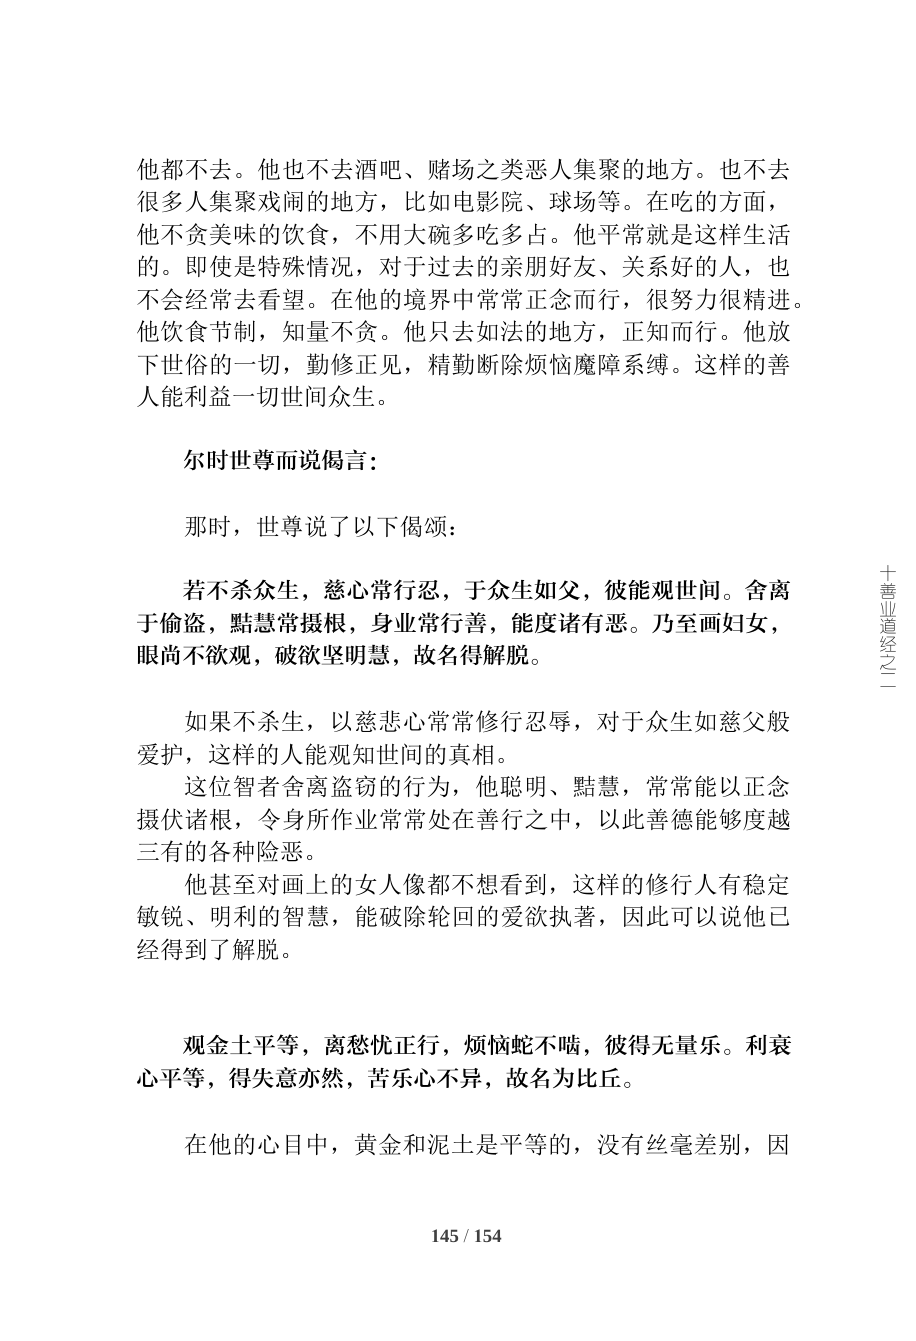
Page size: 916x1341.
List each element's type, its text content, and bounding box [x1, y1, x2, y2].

text 那时，世尊说了以下偈颂： [136, 509, 791, 542]
text 若不杀众生，慈心常行忍，于众生如父，彼能观世间。舍离于偷盗，黠慧常摄根，身业常行善，能度诸有恶。乃至画妇女，眼尚不欲观，破欲坚明慧，故名得解脱。 [136, 574, 791, 672]
text 他甚至对画上的女人像都不想看到，这样的修行人有稳定、敏锐、明利的智慧，能破除轮回的爱欲执著，因此可以说他已经得到了解脱。 [136, 867, 791, 964]
text 尔时世尊而说偈言： [136, 444, 791, 477]
text 观金土平等，离愁忧正行，烦恼蛇不啮，彼得无量乐。利衰心平等，得失意亦然，苦乐心不异，故名为比丘。 [136, 1029, 791, 1094]
text 这位智者舍离盗窃的行为，他聪明、黠慧，常常能以正念摄伏诸根，令身所作业常常处在善行之中，以此善德能够度越三有的各种险恶。 [136, 769, 791, 867]
text 在他的心目中，黄金和泥土是平等的，没有丝毫差别，因此他远离对财物的耽恋愁忧；由于一心住于法的正见而行，贪等的烦恼蛇伤害不到他，他得到无量的法喜快乐。 [136, 1127, 791, 1159]
text 如果不杀生，以慈悲心常常修行忍辱，对于众生如慈父般爱护，这样的人能观知世间的真相。 [136, 704, 791, 769]
